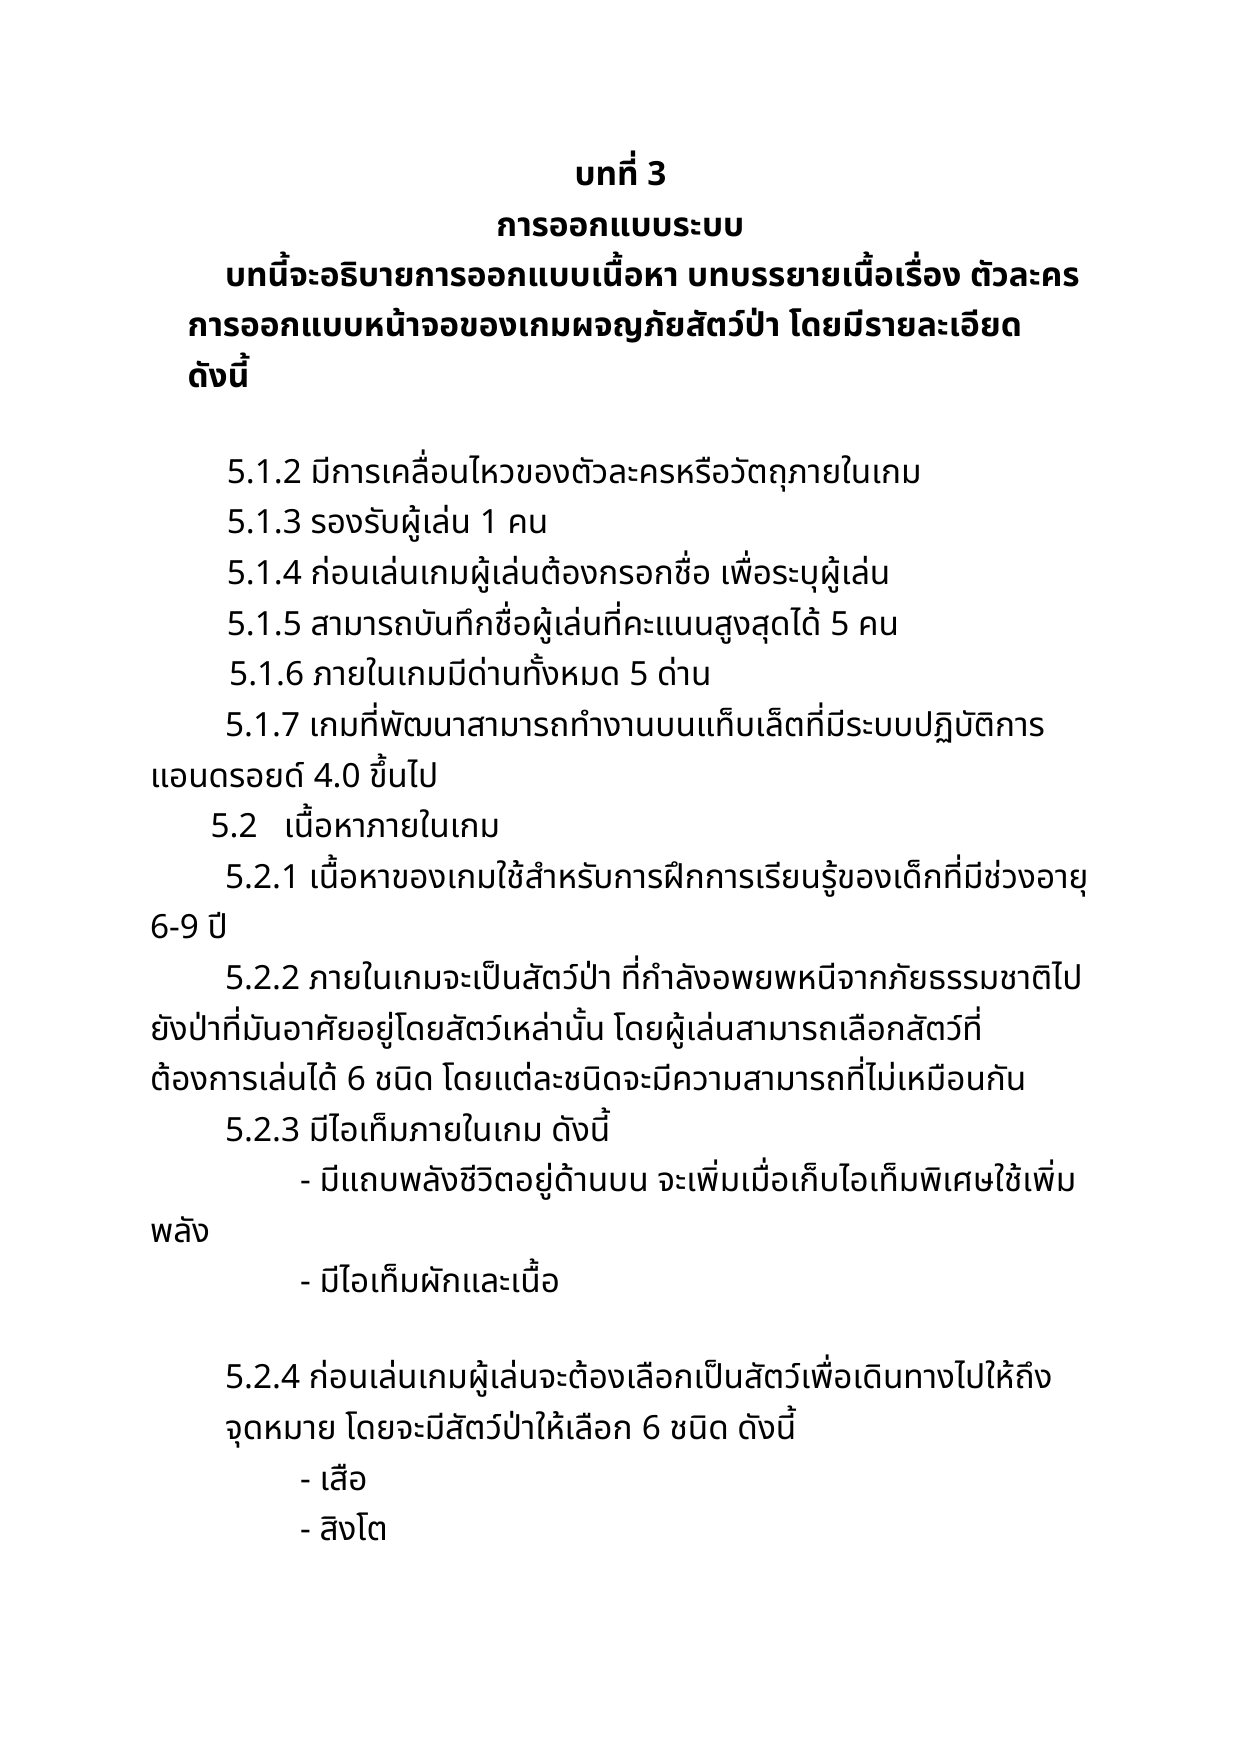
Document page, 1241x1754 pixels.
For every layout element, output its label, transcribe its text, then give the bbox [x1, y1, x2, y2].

text 5.1.3 รองรับผู้เล่น 1 คน [150, 498, 1090, 549]
text 5.1.4 ก่อนเล่นเกมผู้เล่นต้องกรอกชื่อ เพื่อระบุผู้เล่น [150, 549, 1090, 599]
text - มีแถบพลังชีวิตอยู่ด้านบน จะเพิ่มเมื่อเก็บไอเท็มพิเศษใช้เพิ่มพลัง [150, 1156, 1090, 1257]
text การออกแบบระบบ [150, 201, 1090, 251]
text - มีไอเท็มผักและเนื้อ [150, 1257, 1090, 1308]
text 5.1.5 สามารถบันทึกชื่อผู้เล่นที่คะแนนสูงสุดได้ 5 คน [150, 599, 1090, 650]
text บทที่ 3 [150, 150, 1090, 201]
text 5.2.1 เนื้อหาของเกมใช้สำหรับการฝึกการเรียนรู้ของเด็กที่มีช่วงอายุ 6-9 ปี [150, 853, 1090, 954]
text 5.1.7 เกมที่พัฒนาสามารถทำงานบนแท็บเล็ตที่มีระบบปฏิบัติการแอนดรอยด์ 4.0 ขึ้นไป [150, 701, 1090, 802]
text 5.2.4 ก่อนเล่นเกมผู้เล่นจะต้องเลือกเป็นสัตว์เพื่อเดินทางไปให้ถึงจุดหมาย โดยจะมีสัตว์ป่าให้เลือก 6 ชนิด ดังนี้ [225, 1353, 1090, 1454]
text 5.1.6 ภายในเกมมีด่านทั้งหมด 5 ด่าน [150, 650, 1090, 701]
text 5.2 เนื้อหาภายในเกม [150, 802, 1090, 853]
text - สิงโต [225, 1505, 1090, 1556]
text 5.1.2 มีการเคลื่อนไหวของตัวละครหรือวัตถุภายในเกม [150, 448, 1090, 498]
text 5.2.2 ภายในเกมจะเป็นสัตว์ป่า ที่กำลังอพยพหนีจากภัยธรรมชาติไปยังป่าที่มันอาศัยอยู่โดยสัตว์เหล่านั้น โดยผู้เล่นสามารถเลือกสัตว์ที่ต้องการเล่นได้ 6 ชนิด โดยแต่ละชนิดจะมีความสามารถที่ไม่เหมือนกัน [150, 954, 1090, 1106]
text - เสือ [225, 1454, 1090, 1505]
text บทนี้จะอธิบายการออกแบบเนื้อหา บทบรรยายเนื้อเรื่อง ตัวละคร การออกแบบหน้าจอของเกมผจญภัยสัตว์ป่า โดยมีรายละเอียด ดังนี้ [187, 251, 1090, 402]
text 5.2.3 มีไอเท็มภายในเกม ดังนี้ [150, 1106, 1090, 1156]
